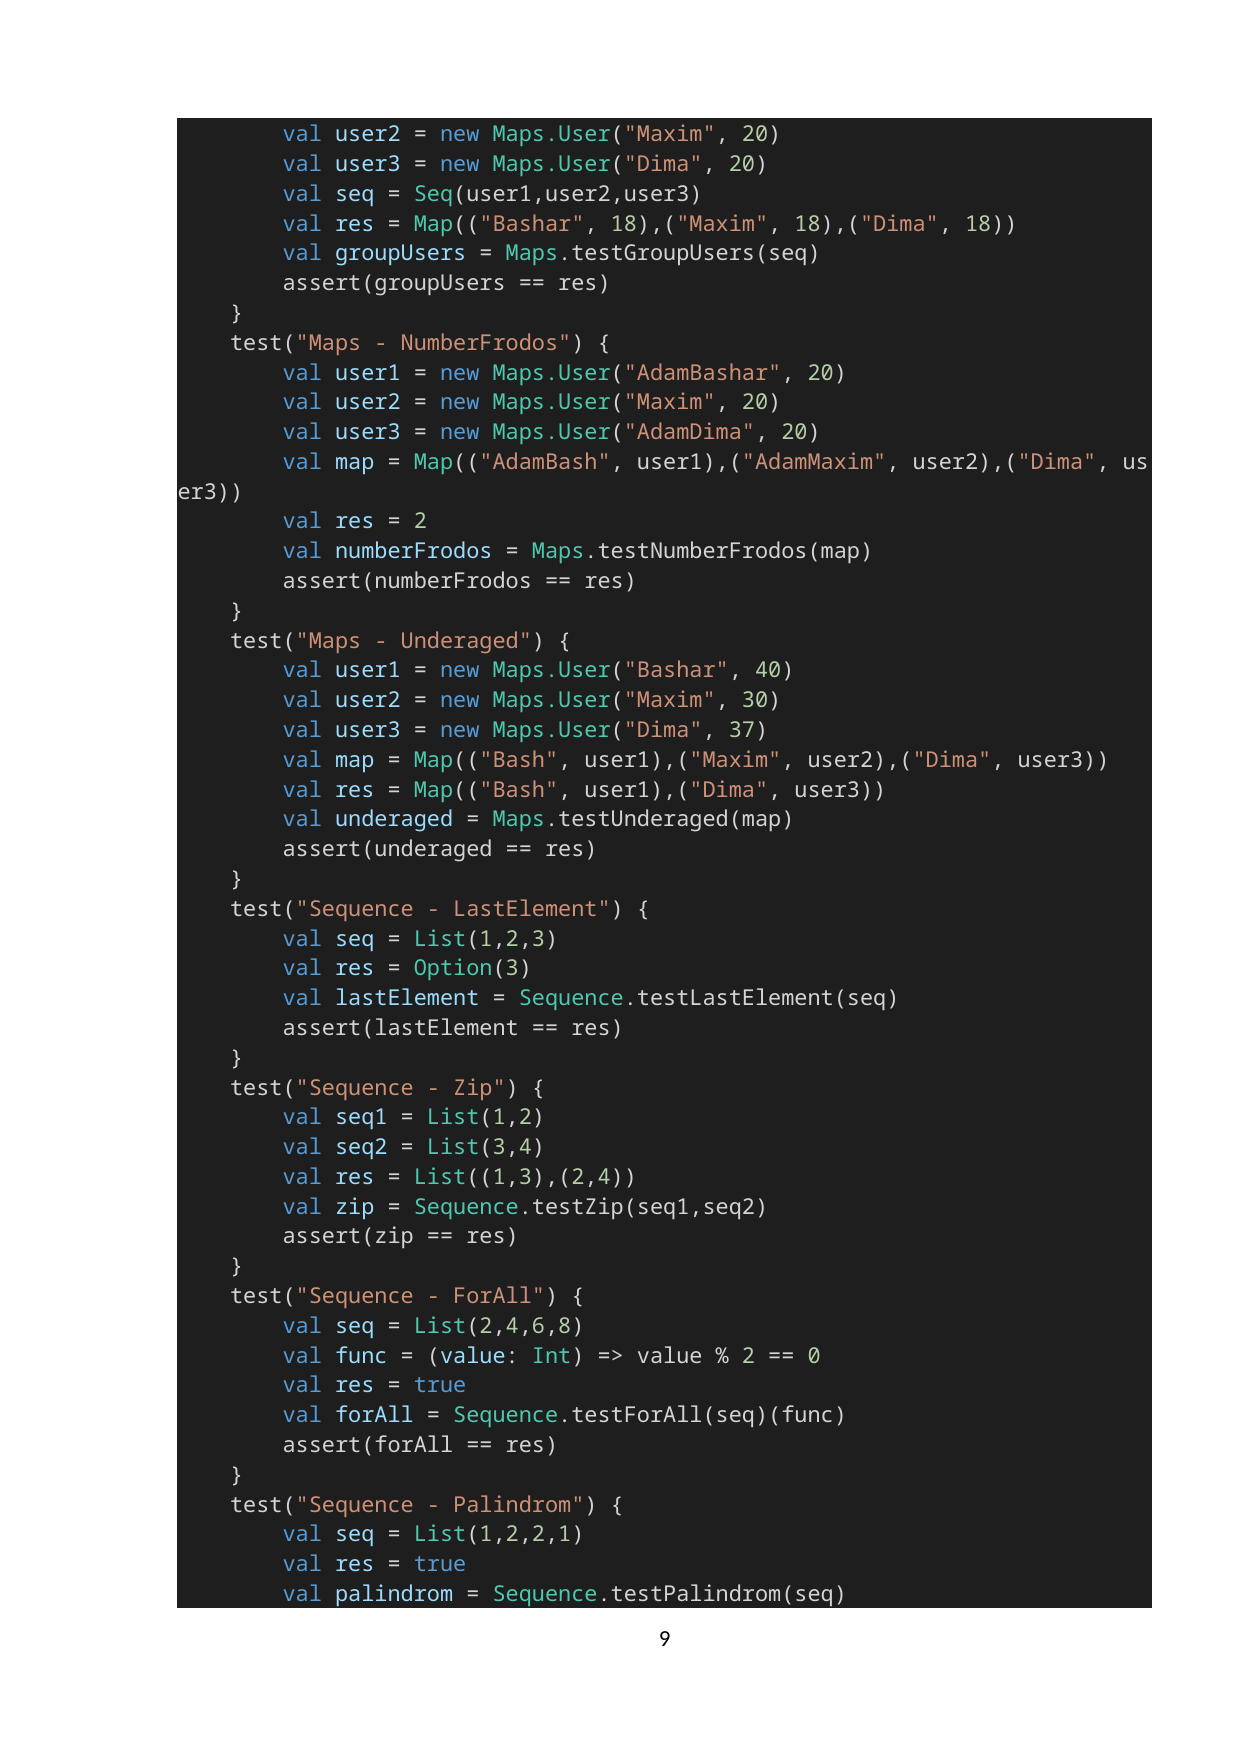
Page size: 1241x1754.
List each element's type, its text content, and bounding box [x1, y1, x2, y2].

text val user1 = new Maps.User("AdamBashar", 20) [177, 356, 1152, 386]
text val seq1 = List(1,2) [177, 1101, 1152, 1131]
text val seq = Seq(user1,user2,user3) [177, 178, 1152, 207]
text val res = List((1,3),(2,4)) [177, 1161, 1152, 1191]
text val forAll = Sequence.testForAll(seq)(func) [177, 1399, 1152, 1429]
text val func = (value: Int) => value % 2 == 0 [177, 1339, 1152, 1369]
text assert(underaged == res) [177, 833, 1152, 863]
text val res = Map(("Bashar", 18),("Maxim", 18),("Dima", 18)) [177, 207, 1152, 237]
text val groupUsers = Maps.testGroupUsers(seq) [177, 237, 1152, 267]
text assert(forAll == res) [177, 1429, 1152, 1459]
text val lastElement = Sequence.testLastElement(seq) [177, 982, 1152, 1012]
text val numberFrodos = Maps.testNumberFrodos(map) [177, 535, 1152, 565]
text val user3 = new Maps.User("AdamDima", 20) [177, 416, 1152, 446]
text val map = Map(("AdamBash", user1),("AdamMaxim", user2),("Dima", user3)) [177, 446, 1152, 505]
text val user2 = new Maps.User("Maxim", 30) [177, 684, 1152, 714]
text val user2 = new Maps.User("Maxim", 20) [177, 118, 1152, 148]
text } [177, 1042, 1152, 1071]
text val map = Map(("Bash", user1),("Maxim", user2),("Dima", user3)) [177, 744, 1152, 773]
text val res = true [177, 1369, 1152, 1399]
text val seq = List(1,2,3) [177, 922, 1152, 952]
text val underaged = Maps.testUnderaged(map) [177, 803, 1152, 833]
text val zip = Sequence.testZip(seq1,seq2) [177, 1191, 1152, 1220]
text test("Sequence - LastElement") { [177, 893, 1152, 922]
text val seq = List(1,2,2,1) [177, 1518, 1152, 1548]
text val seq = List(2,4,6,8) [177, 1310, 1152, 1339]
text val user3 = new Maps.User("Dima", 20) [177, 148, 1152, 178]
text val user3 = new Maps.User("Dima", 37) [177, 714, 1152, 744]
text test("Sequence - Zip") { [177, 1071, 1152, 1101]
text val user1 = new Maps.User("Bashar", 40) [177, 654, 1152, 684]
text } [177, 297, 1152, 327]
text test("Maps - NumberFrodos") { [177, 327, 1152, 356]
text } [177, 1250, 1152, 1280]
text assert(numberFrodos == res) [177, 565, 1152, 595]
text test("Sequence - Palindrom") { [177, 1488, 1152, 1518]
text val res = 2 [177, 505, 1152, 535]
text val res = Option(3) [177, 952, 1152, 982]
text val palindrom = Sequence.testPalindrom(seq) [177, 1578, 1152, 1608]
text } [177, 595, 1152, 624]
text assert(groupUsers == res) [177, 267, 1152, 297]
text } [177, 863, 1152, 893]
text } [177, 1459, 1152, 1488]
text val seq2 = List(3,4) [177, 1131, 1152, 1161]
text val res = true [177, 1548, 1152, 1578]
text test("Maps - Underaged") { [177, 624, 1152, 654]
text assert(lastElement == res) [177, 1012, 1152, 1042]
text val res = Map(("Bash", user1),("Dima", user3)) [177, 773, 1152, 803]
text val user2 = new Maps.User("Maxim", 20) [177, 386, 1152, 416]
text test("Sequence - ForAll") { [177, 1280, 1152, 1310]
text assert(zip == res) [177, 1220, 1152, 1250]
